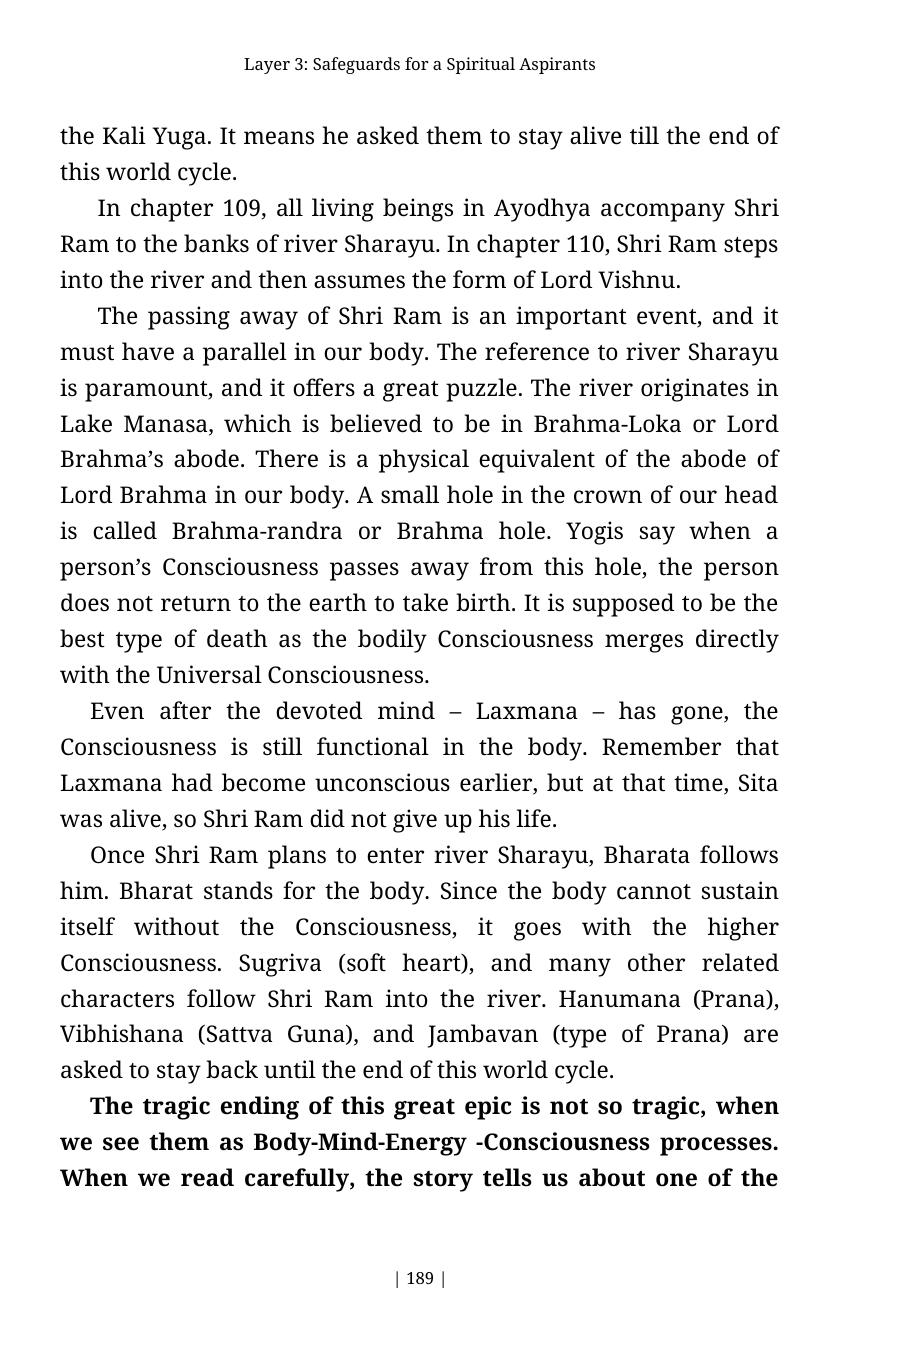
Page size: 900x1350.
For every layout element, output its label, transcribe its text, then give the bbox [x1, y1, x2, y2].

text In chapter 109, all living beings in Ayodhya accompany Shri Ram to the banks of river Sharayu. In chapter 110, Shri Ram steps into the river and then assumes the form of Lord Vishnu. [60, 192, 780, 295]
text The passing away of Shri Ram is an important event, and it must have a parallel in our body. The reference to river Sharayu is paramount, and it offers a great puzzle. The river originates in Lake Manasa, which is believed to be in Brahma-Loka or Lord Brahma’s abode. There is a physical equivalent of the abode of Lord Brahma in our body. A small hole in the crown of our head is called Brahma-randra or Brahma hole. Yogis say when a person’s Consciousness passes away from this hole, the person does not return to the earth to take birth. It is supposed to be the best type of death as the bodily Consciousness merges directly with the Universal Consciousness. [60, 300, 780, 690]
text Even after the devoted mind – Laxmana – has gone, the Consciousness is still functional in the body. Remember that Laxmana had become unconscious earlier, but at that time, Sita was alive, so Shri Ram did not give up his life. [60, 695, 780, 834]
text Once Shri Ram plans to enter river Sharayu, Bharata follows him. Bharat stands for the body. Since the body cannot sustain itself without the Consciousness, it goes with the higher Consciousness. Sugriva (soft heart), and many other related characters follow Shri Ram into the river. Hanumana (Prana), Vibhishana (Sattva Guna), and Jambavan (type of Prana) are asked to stay back until the end of this world cycle. [60, 839, 780, 1086]
